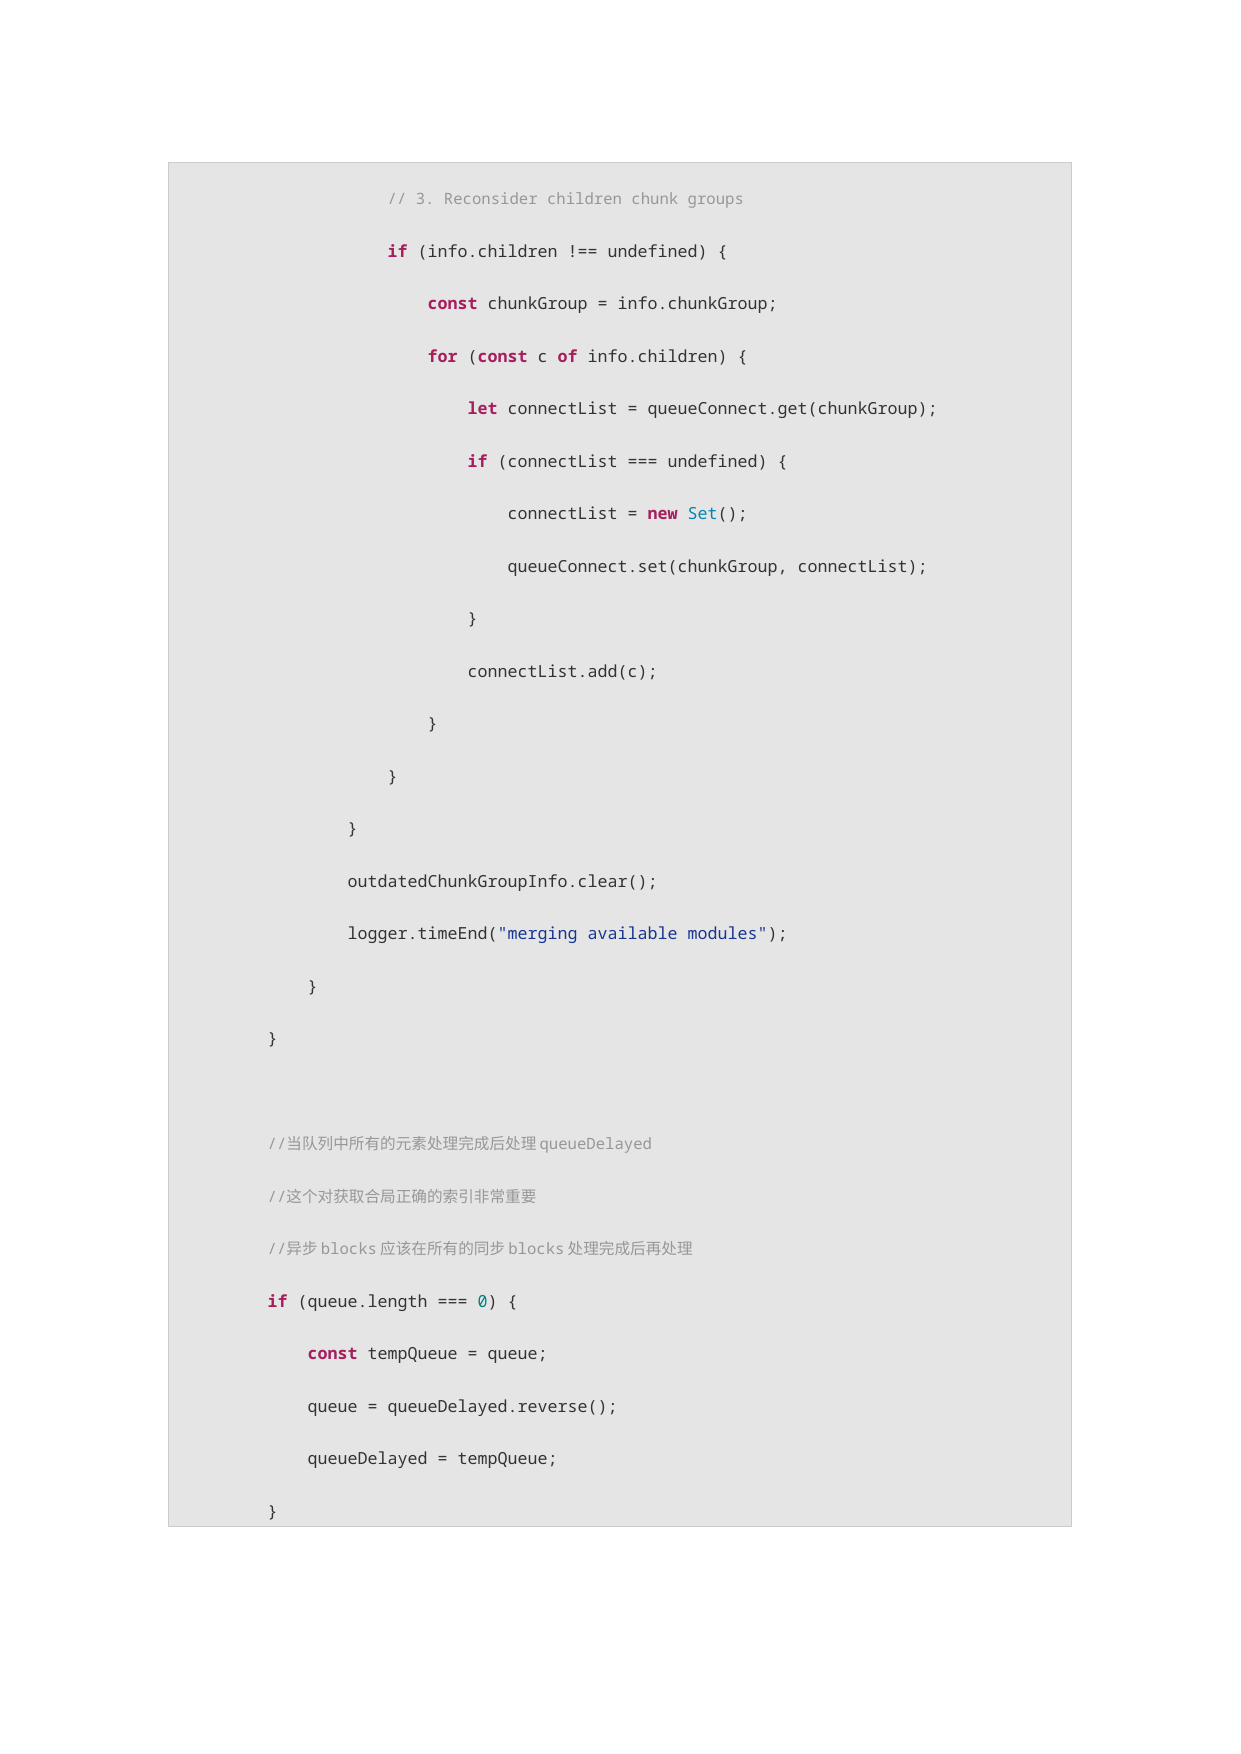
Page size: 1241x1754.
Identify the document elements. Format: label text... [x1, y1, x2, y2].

text const chunkGroup = info.chunkGroup; [169, 267, 1071, 319]
text const tempQueue = queue; [169, 1317, 1071, 1369]
text if (queue.length === 0) { [169, 1264, 1071, 1317]
text connectList.add(c); [169, 634, 1071, 687]
text } [169, 1474, 1071, 1526]
text connectList = new Set(); [169, 477, 1071, 529]
text queue = queueDelayed.reverse(); [169, 1369, 1071, 1422]
text } [169, 1002, 1071, 1054]
text } [169, 739, 1071, 792]
text } [169, 949, 1071, 1002]
text if (info.children !== undefined) { [169, 214, 1071, 267]
text for (const c of info.children) { [169, 319, 1071, 372]
text //当队列中所有的元素处理完成后处理queueDelayed [169, 1107, 1071, 1159]
text // 3. Reconsider children chunk groups [169, 163, 1071, 214]
text let connectList = queueConnect.get(chunkGroup); [169, 372, 1071, 424]
text queueConnect.set(chunkGroup, connectList); [169, 529, 1071, 582]
text logger.timeEnd("merging available modules"); [169, 897, 1071, 949]
text //异步blocks应该在所有的同步blocks处理完成后再处理 [169, 1212, 1071, 1264]
text } [169, 687, 1071, 739]
text if (connectList === undefined) { [169, 424, 1071, 477]
text } [169, 582, 1071, 634]
text } [169, 792, 1071, 844]
text queueDelayed = tempQueue; [169, 1422, 1071, 1474]
text //这个对获取合局正确的索引非常重要 [169, 1159, 1071, 1212]
text outdatedChunkGroupInfo.clear(); [169, 844, 1071, 897]
